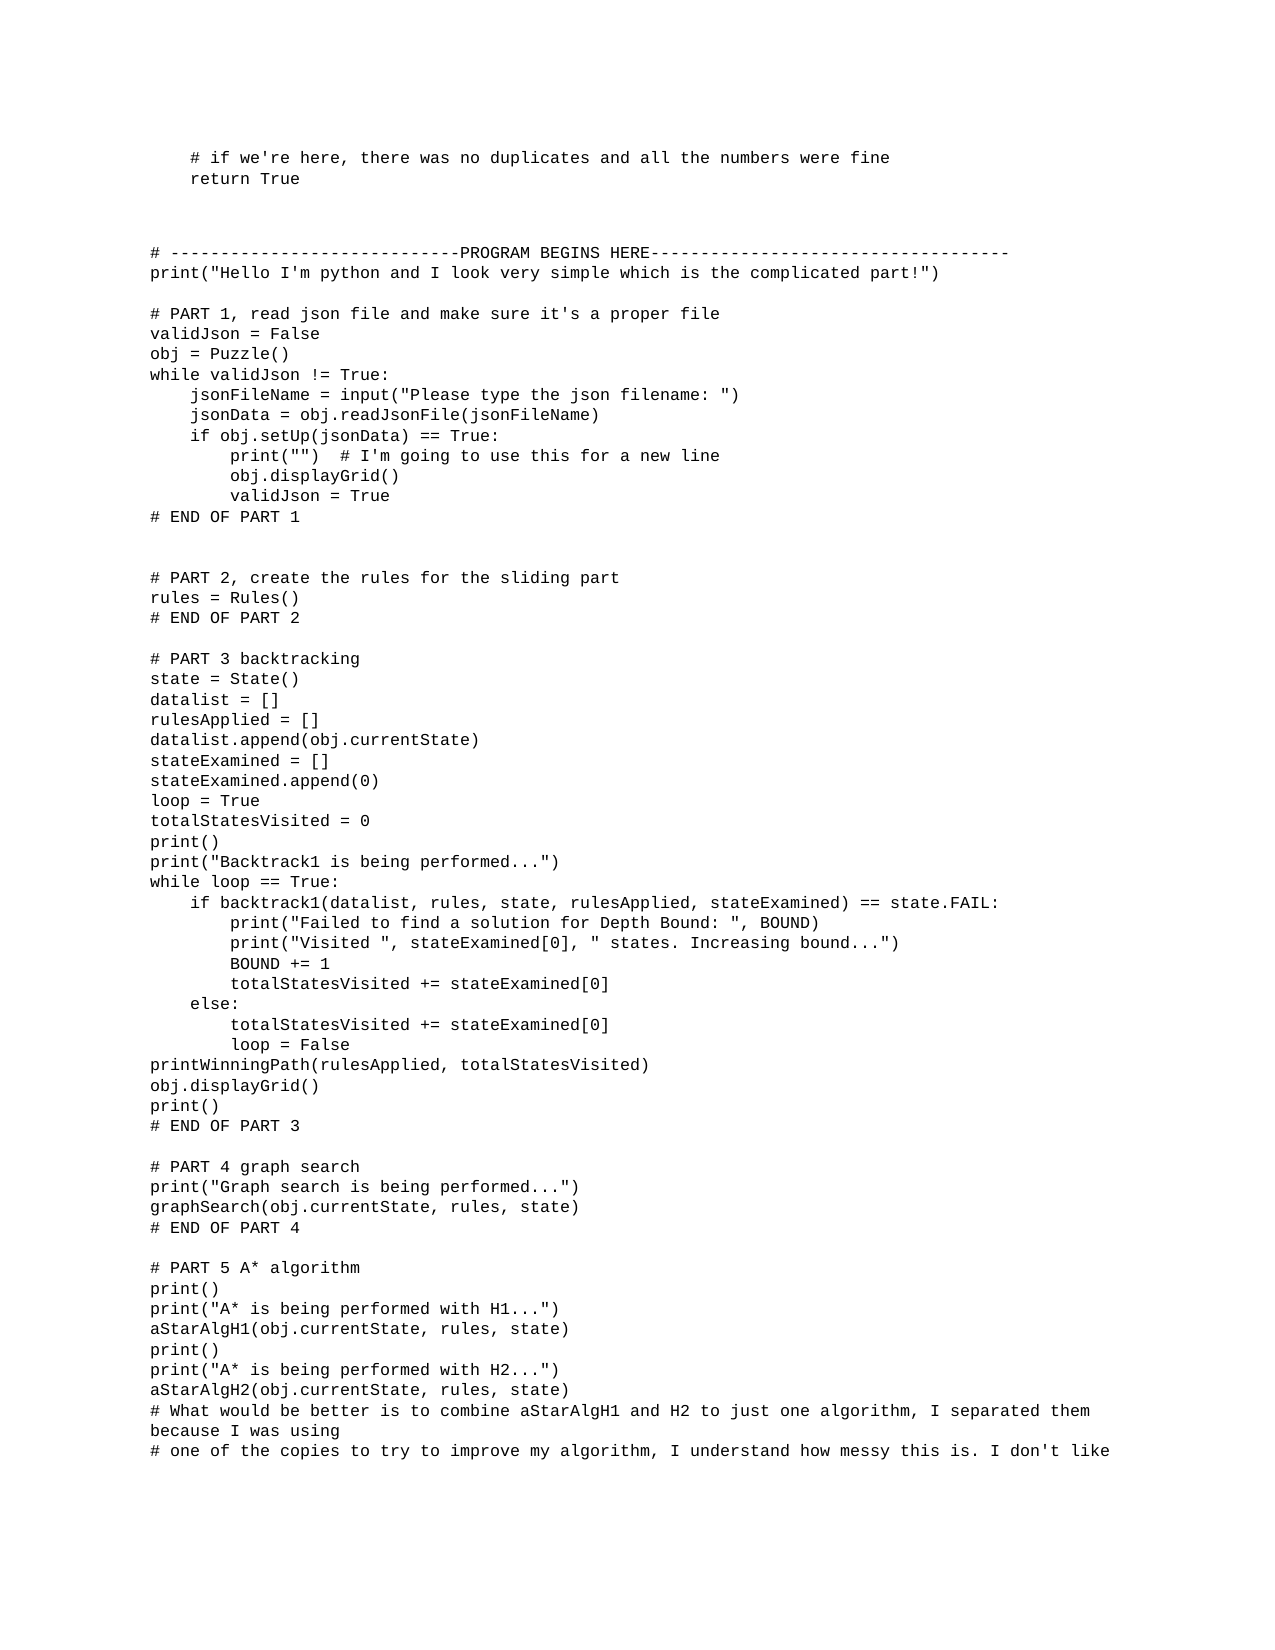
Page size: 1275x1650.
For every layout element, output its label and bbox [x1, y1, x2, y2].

text [150, 150, 1125, 189]
text [150, 244, 1125, 1462]
